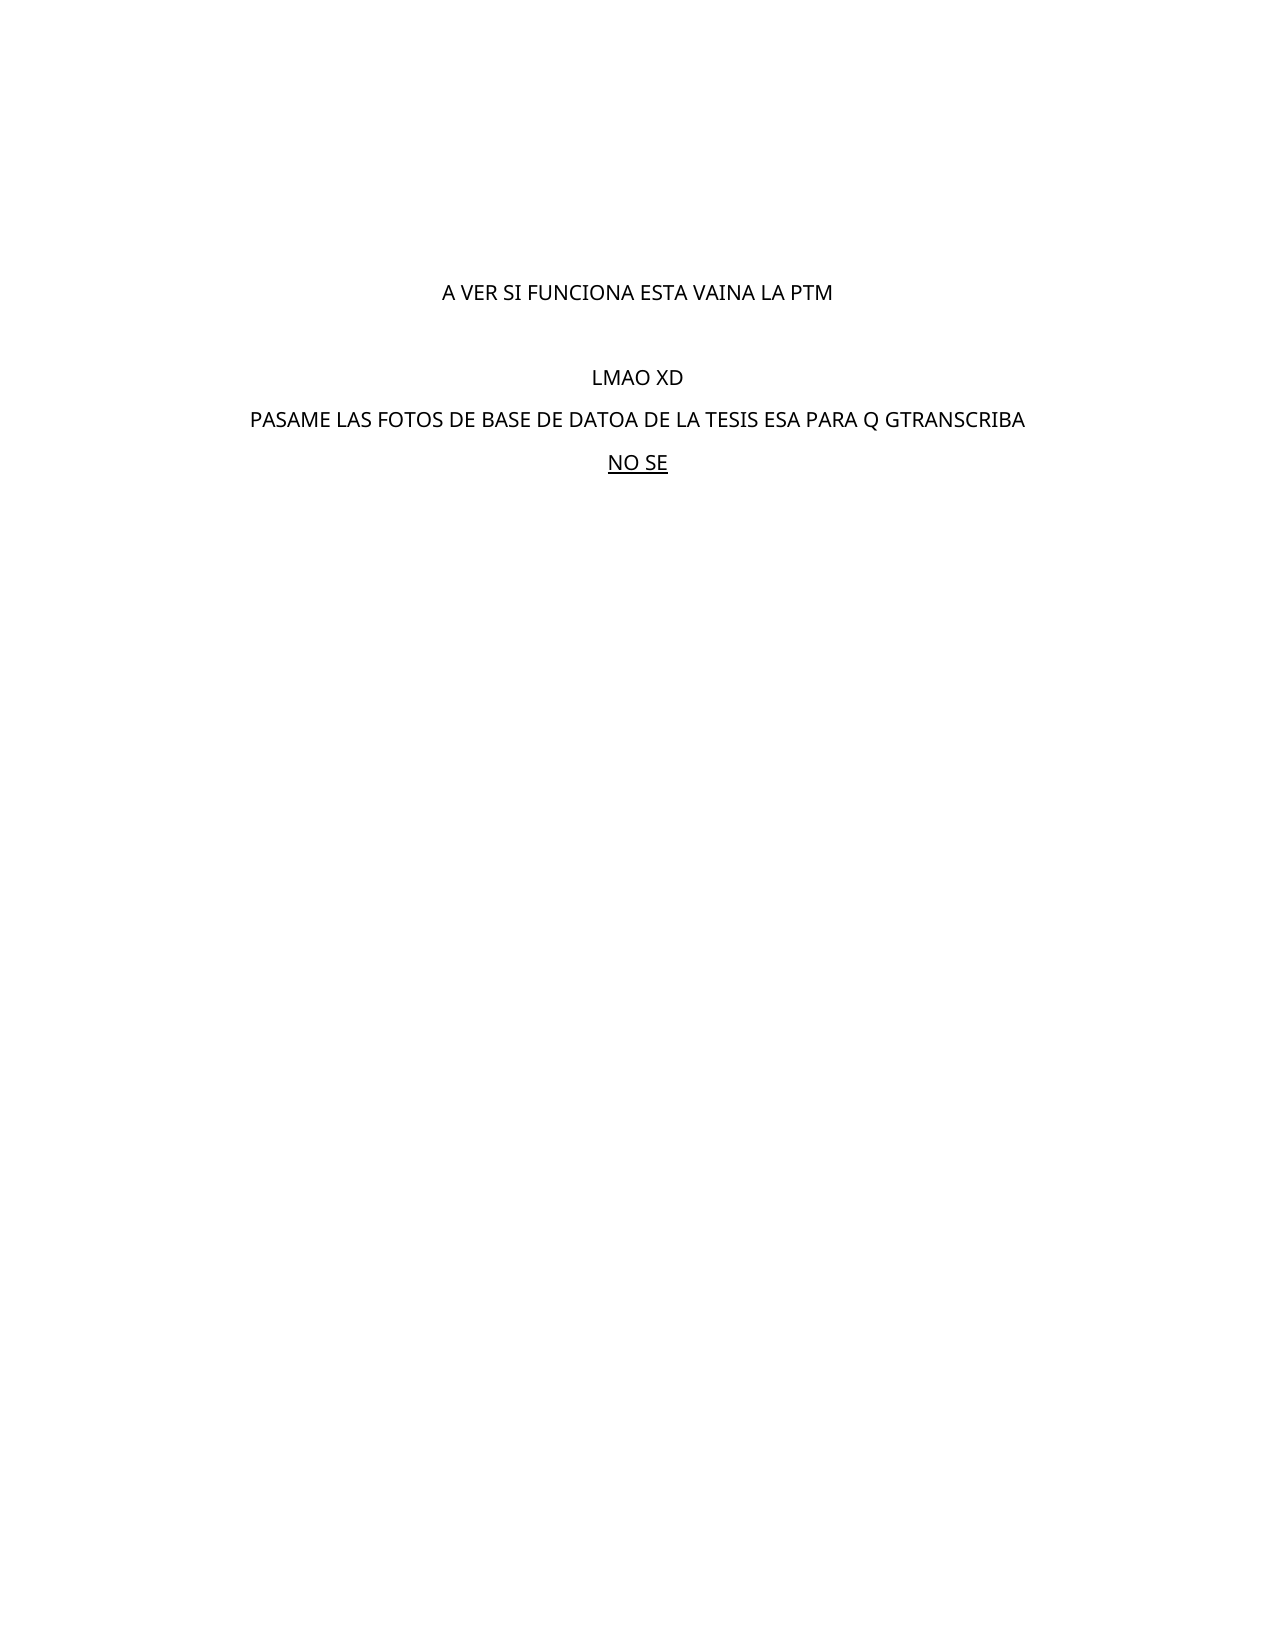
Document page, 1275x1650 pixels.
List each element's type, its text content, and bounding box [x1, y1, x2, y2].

text A VER SI FUNCIONA ESTA VAINA LA PTM [150, 278, 1125, 306]
text NO SE [150, 448, 1125, 477]
text PASAME LAS FOTOS DE BASE DE DATOA DE LA TESIS ESA PARA Q GTRANSCRIBA [150, 406, 1125, 434]
text LMAO XD [150, 363, 1125, 391]
